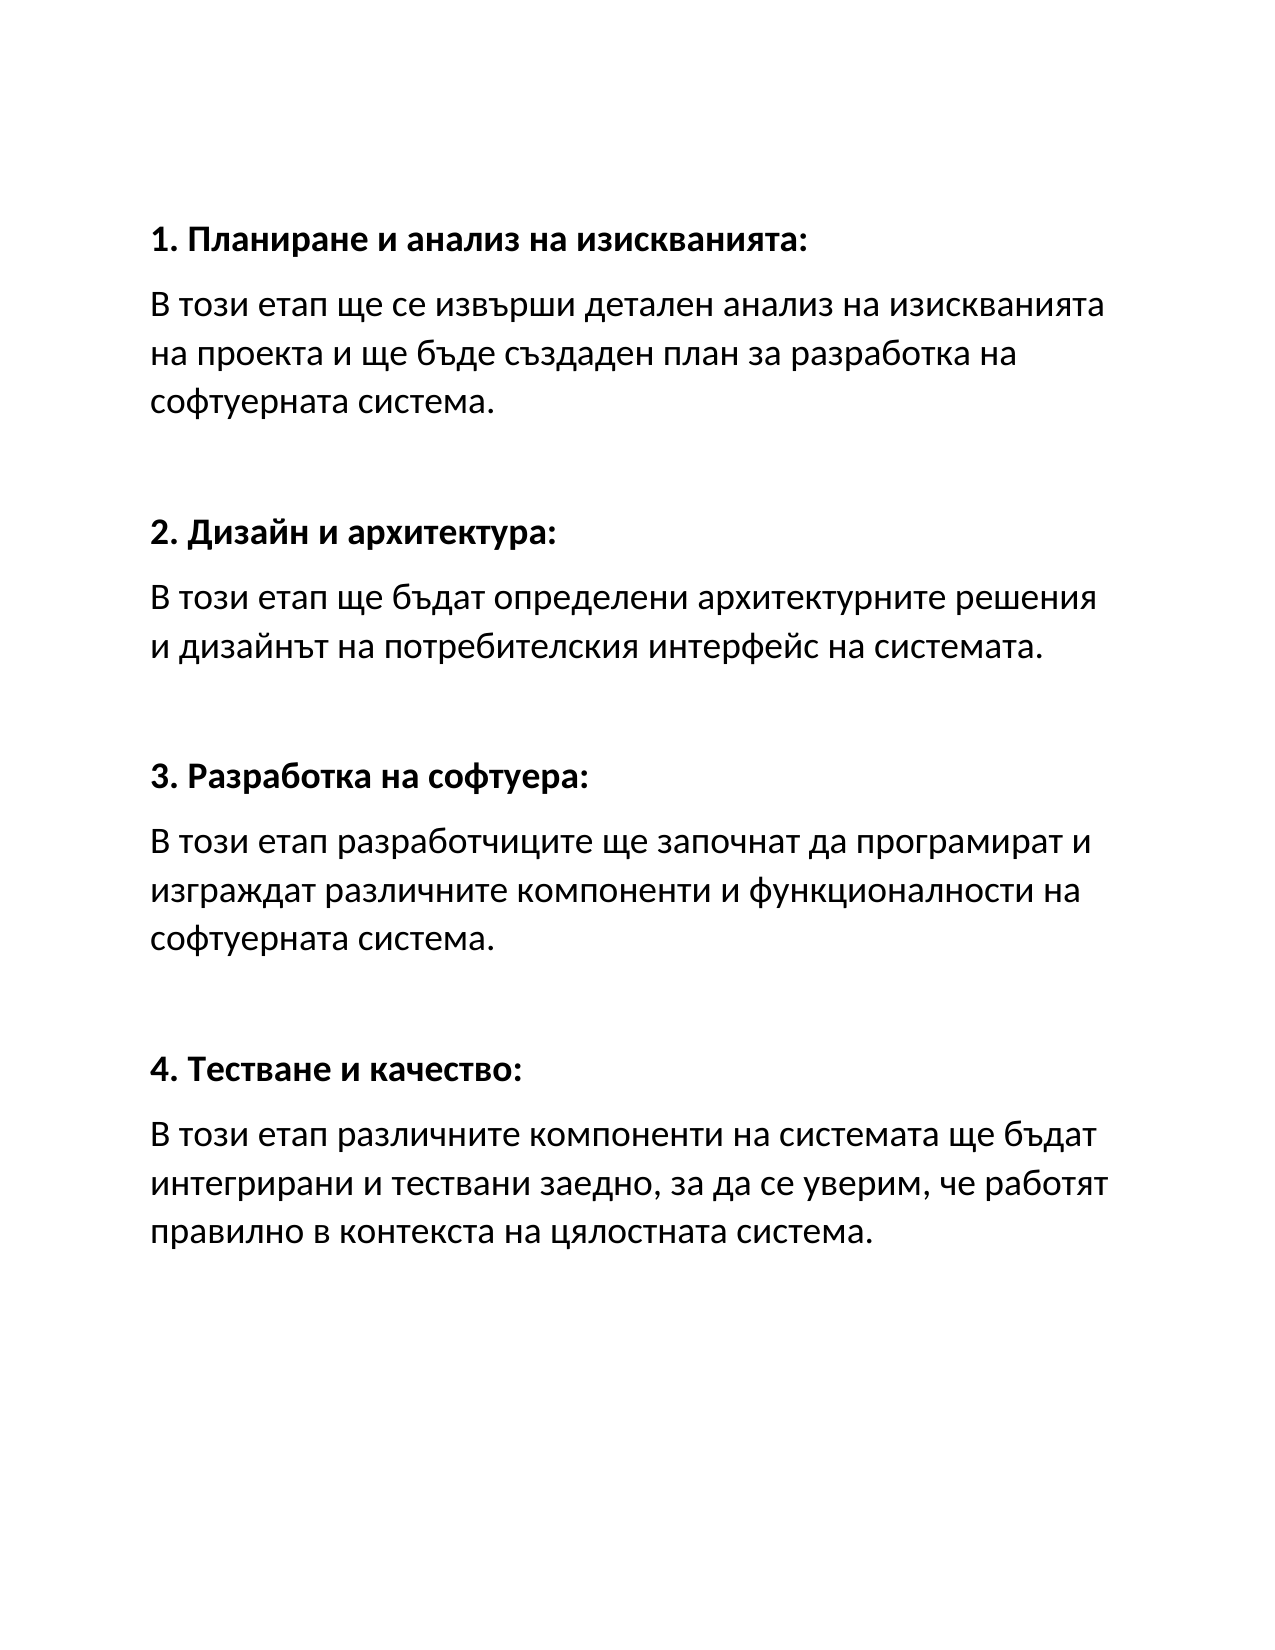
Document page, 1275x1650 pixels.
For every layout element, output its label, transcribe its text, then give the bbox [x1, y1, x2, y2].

text 1. Планиране и анализ на изискванията: [150, 215, 1125, 261]
text 4. Тестване и качество: [150, 1045, 1125, 1091]
text 2. Дизайн и архитектура: [150, 508, 1125, 554]
text В този етап ще се извърши детален анализ на изискванията на проекта и ще бъде създаден план за разработка на софтуерната система. [150, 280, 1125, 423]
text В този етап ще бъдат определени архитектурните решения и дизайнът на потребителския интерфейс на системата. [150, 573, 1125, 667]
text В този етап различните компоненти на системата ще бъдат интегрирани и тествани заедно, за да се уверим, че работят правилно в контекста на цялостната система. [150, 1110, 1125, 1253]
text В този етап разработчиците ще започнат да програмират и изграждат различните компоненти и функционалности на софтуерната система. [150, 817, 1125, 960]
text 3. Разработка на софтуера: [150, 752, 1125, 798]
